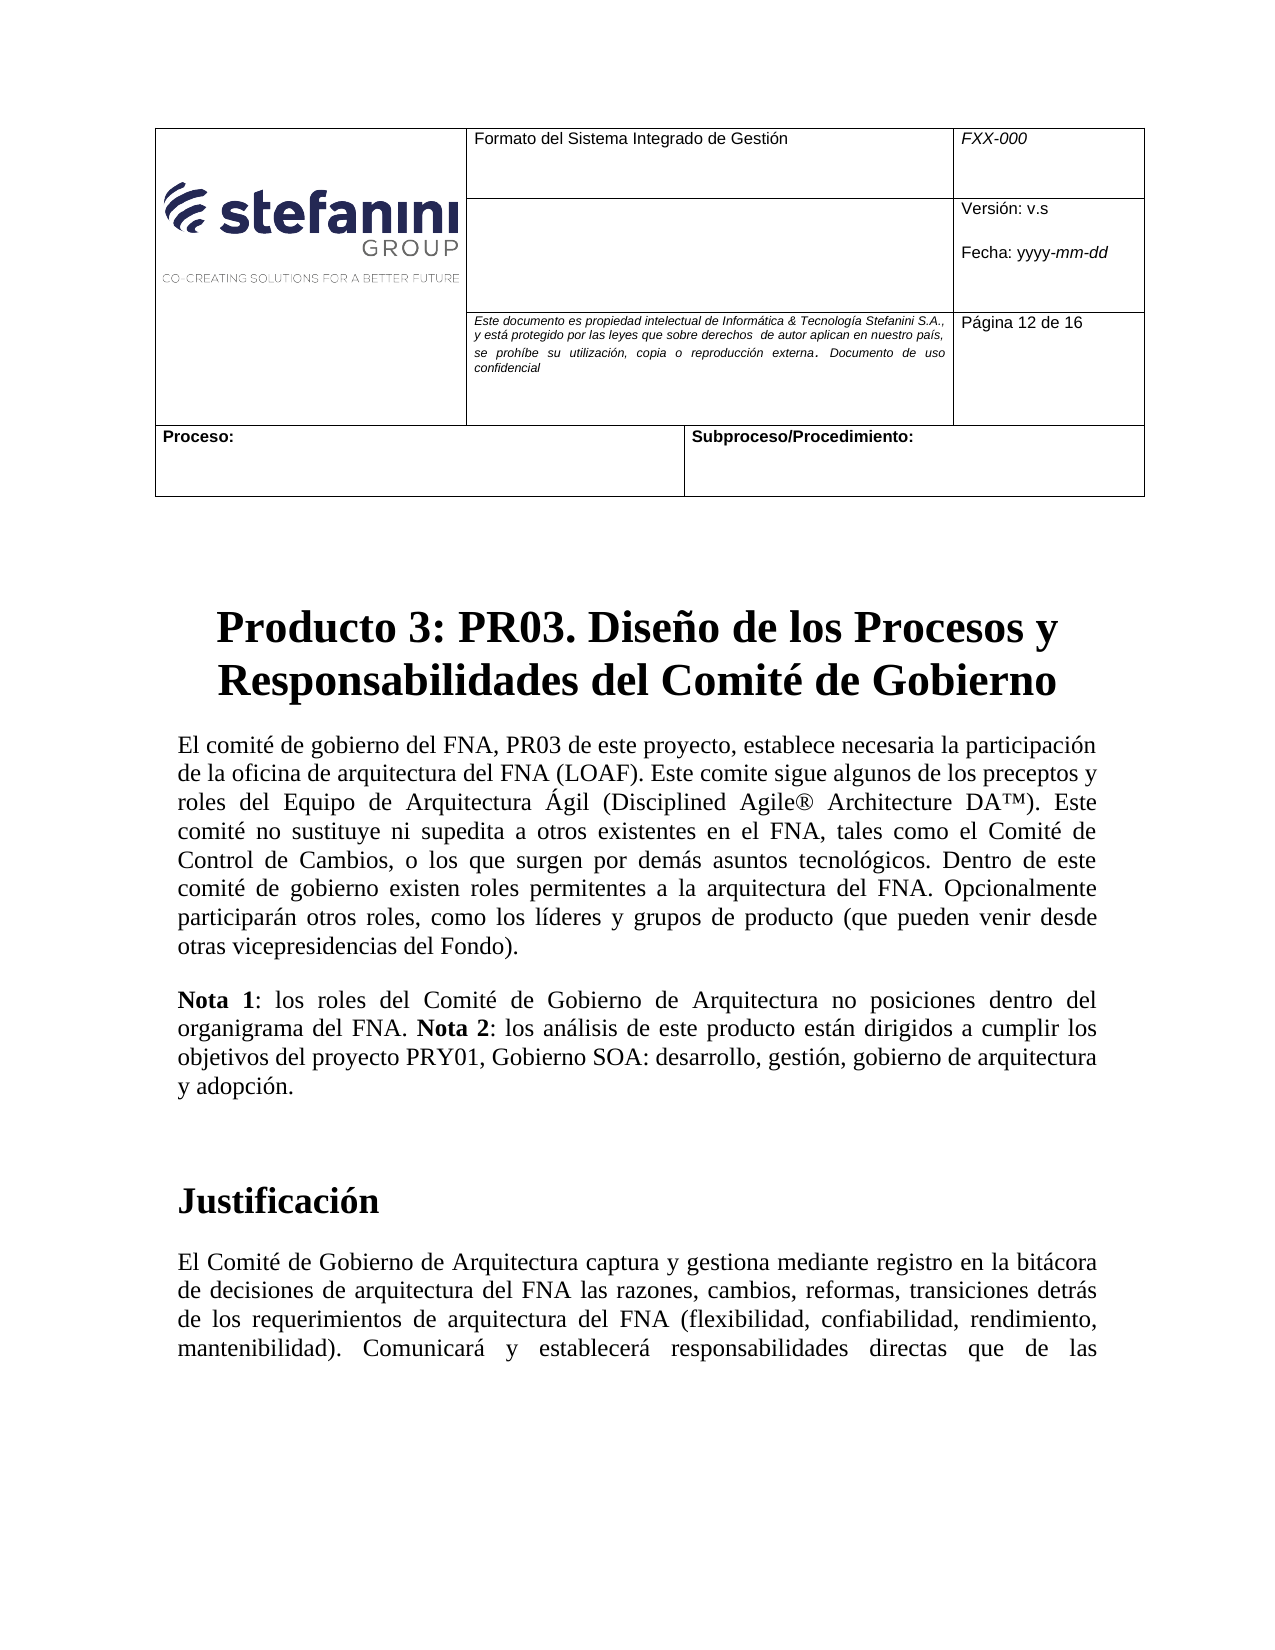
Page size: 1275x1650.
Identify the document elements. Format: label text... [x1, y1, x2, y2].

text El Comité de Gobierno de Arquitectura captura y gestiona mediante registro en la bitácora de decisiones de arquitectura del FNA las razones, cambios, reformas, transiciones detrás de los requerimientos de arquitectura del FNA (flexibilidad, confiabilidad, rendimiento, mantenibilidad). Comunicará y establecerá responsabilidades directas que de las adaptaciones se deriven a fin de proveer el rastro pertinente a los revisores de estos modificaciones determinadas por el Comité. El Comité de Gobierno de Arquitectura del FNA es, por tanto, la instancia donde se dirimen y dirigen los requerimientos de arquitectura (TOGAF, Architecture Requirement Specification), muchas veces del tipo adaptación o migración tecnológicas, de mayor profundidad y exclusivas de las arquiteturas del FNA. [177, 1247, 1098, 1362]
text Nota 1: los roles del Comité de Gobierno de Arquitectura no posiciones dentro del organigrama del FNA. Nota 2: los análisis de este producto están dirigidos a cumplir los objetivos del proyecto PRY01, Gobierno SOA: desarrollo, gestión, gobierno de arquitectura y adopción. [177, 985, 1098, 1100]
picture [162, 182, 460, 286]
subtitle Producto 3: PR03. Diseño de los Procesos y Responsabilidades del Comité de Gobierno [177, 599, 1098, 705]
text El comité de gobierno del FNA, PR03 de este proyecto, establece necesaria la participación de la oficina de arquitectura del FNA (LOAF). Este comite sigue algunos de los preceptos y roles del Equipo de Arquitectura Ágil (Disciplined Agile® Architecture DA™). Este comité no sustituye ni supedita a otros existentes en el FNA, tales como el Comité de Control de Cambios, o los que surgen por demás asuntos tecnológicos. Dentro de este comité de gobierno existen roles permitentes a la arquitectura del FNA. Opcionalmente participarán otros roles, como los líderes y grupos de producto (que pueden venir desde otras vicepresidencias del Fondo). [177, 730, 1098, 960]
subtitle Justificación [177, 1178, 1098, 1222]
